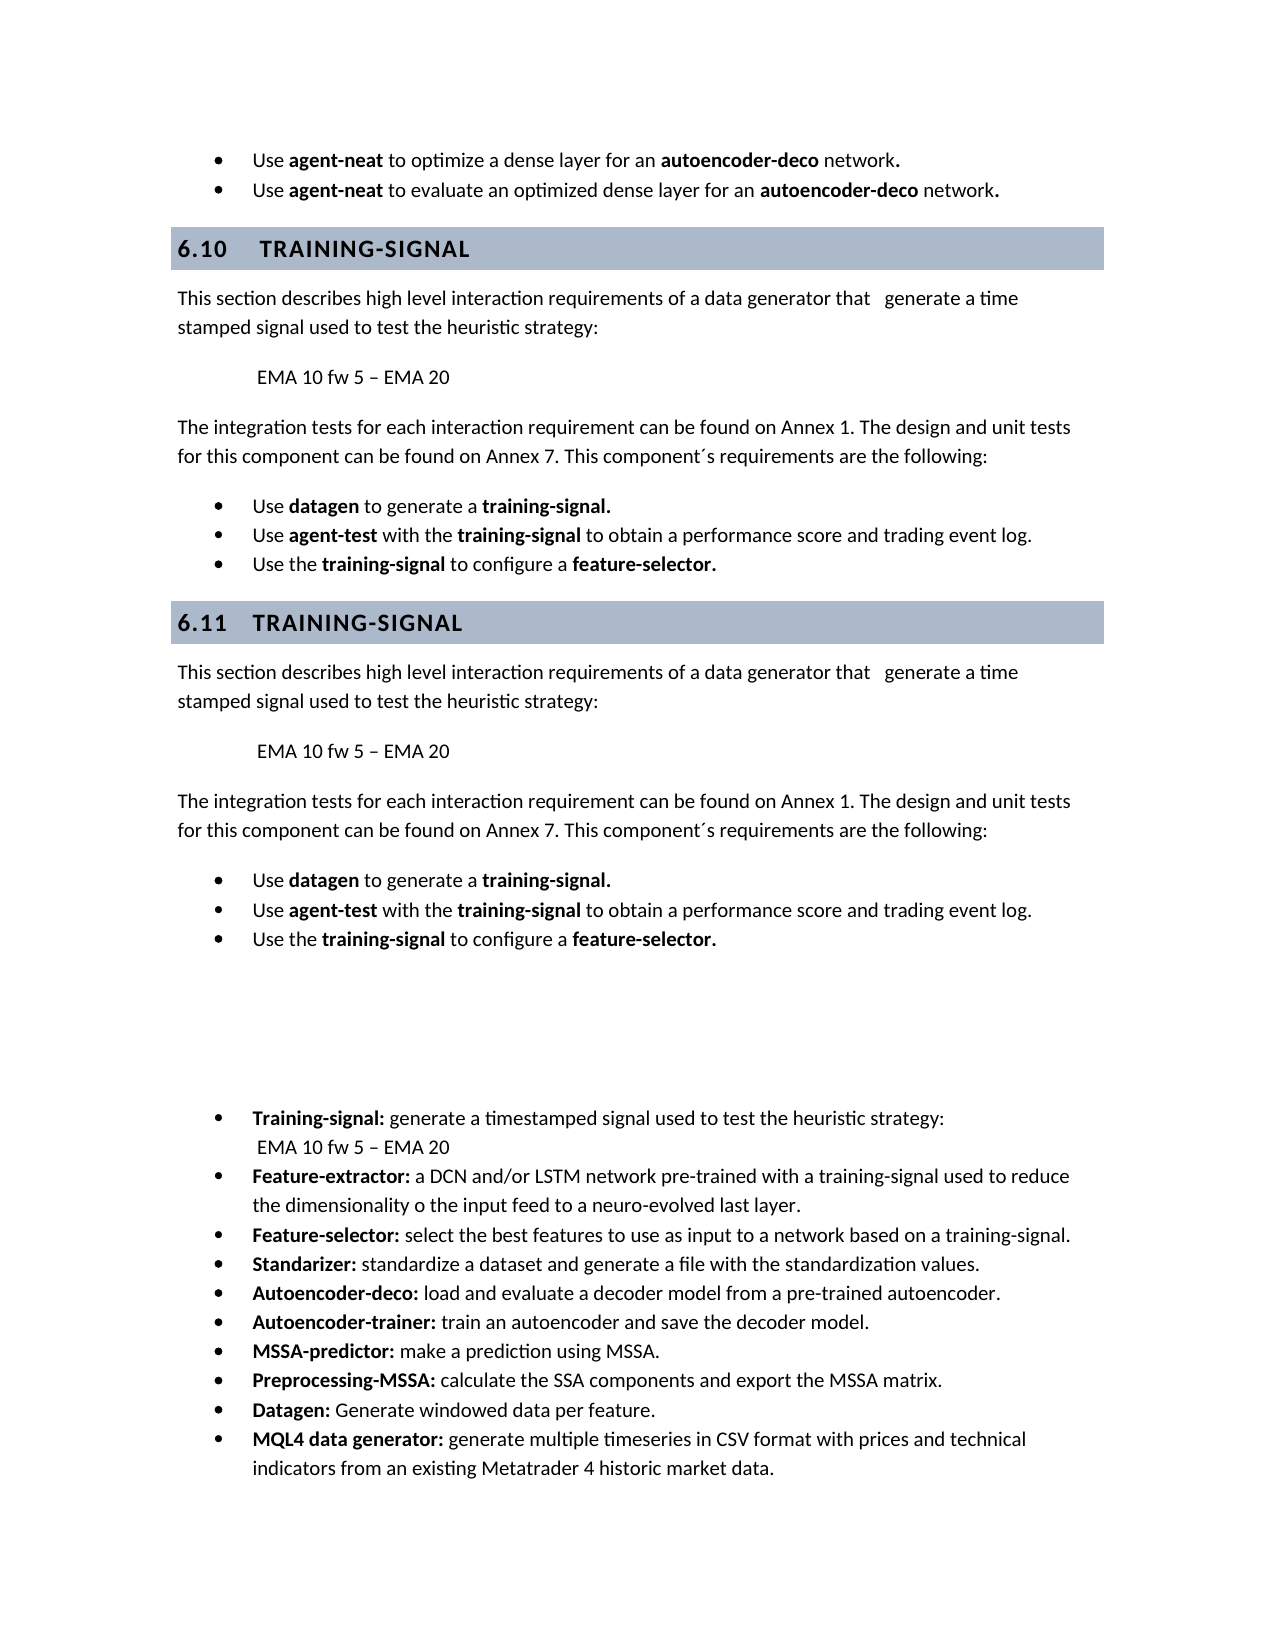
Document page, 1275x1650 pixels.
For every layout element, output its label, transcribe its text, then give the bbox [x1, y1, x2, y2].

list EMA 10 fw 5 – EMA 20 [252, 1134, 1098, 1160]
text This section describes high level interaction requirements of a data generator that generate a time stamped signal used to test the heuristic strategy: [177, 659, 1098, 714]
list Use the training-signal to configure a feature-selector. [215, 926, 1098, 951]
subtitle Training-signal [177, 233, 1098, 263]
list Autoencoder-trainer: train an autoencoder and save the decoder model. [215, 1309, 1098, 1335]
list Use agent-test with the training-signal to obtain a performance score and trading event log. [215, 522, 1098, 548]
text The integration tests for each interaction requirement can be found on Annex 1. The design and unit tests for this component can be found on Annex 7. This component´s requirements are the following: [177, 788, 1098, 843]
list Use agent-test with the training-signal to obtain a performance score and trading event log. [215, 897, 1098, 922]
list Preprocessing-MSSA: calculate the SSA components and export the MSSA matrix. [215, 1368, 1098, 1393]
list MSSA-predictor: make a prediction using MSSA. [215, 1338, 1098, 1364]
list Feature-selector: select the best features to use as input to a network based on a training-signal. [215, 1222, 1098, 1247]
subtitle Training-signal [177, 608, 1098, 638]
list MQL4 data generator: generate multiple timeseries in CSV format with prices and technical indicators from an existing Metatrader 4 historic market data. [215, 1426, 1098, 1481]
text This section describes high level interaction requirements of a data generator that generate a time stamped signal used to test the heuristic strategy: [177, 285, 1098, 339]
list Use datagen to generate a training-signal. [215, 868, 1098, 893]
list Use agent-neat to evaluate an optimized dense layer for an autoencoder-deco network. [215, 177, 1098, 202]
list Autoencoder-deco: load and evaluate a decoder model from a pre-trained autoencoder. [215, 1280, 1098, 1306]
list EMA 10 fw 5 – EMA 20 [252, 364, 1098, 389]
list Training-signal: generate a timestamped signal used to test the heuristic strategy: [215, 1105, 1098, 1131]
list Use the training-signal to configure a feature-selector. [215, 551, 1098, 577]
list Use agent-neat to optimize a dense layer for an autoencoder-deco network. [215, 148, 1098, 173]
list Use datagen to generate a training-signal. [215, 493, 1098, 518]
list Standarizer: standardize a dataset and generate a file with the standardization values. [215, 1251, 1098, 1276]
list EMA 10 fw 5 – EMA 20 [252, 738, 1098, 764]
text The integration tests for each interaction requirement can be found on Annex 1. The design and unit tests for this component can be found on Annex 7. This component´s requirements are the following: [177, 414, 1098, 468]
list Feature-extractor: a DCN and/or LSTM network pre-trained with a training-signal used to reduce the dimensionality o the input feed to a neuro-evolved last layer. [215, 1163, 1098, 1218]
list Datagen: Generate windowed data per feature. [215, 1397, 1098, 1422]
